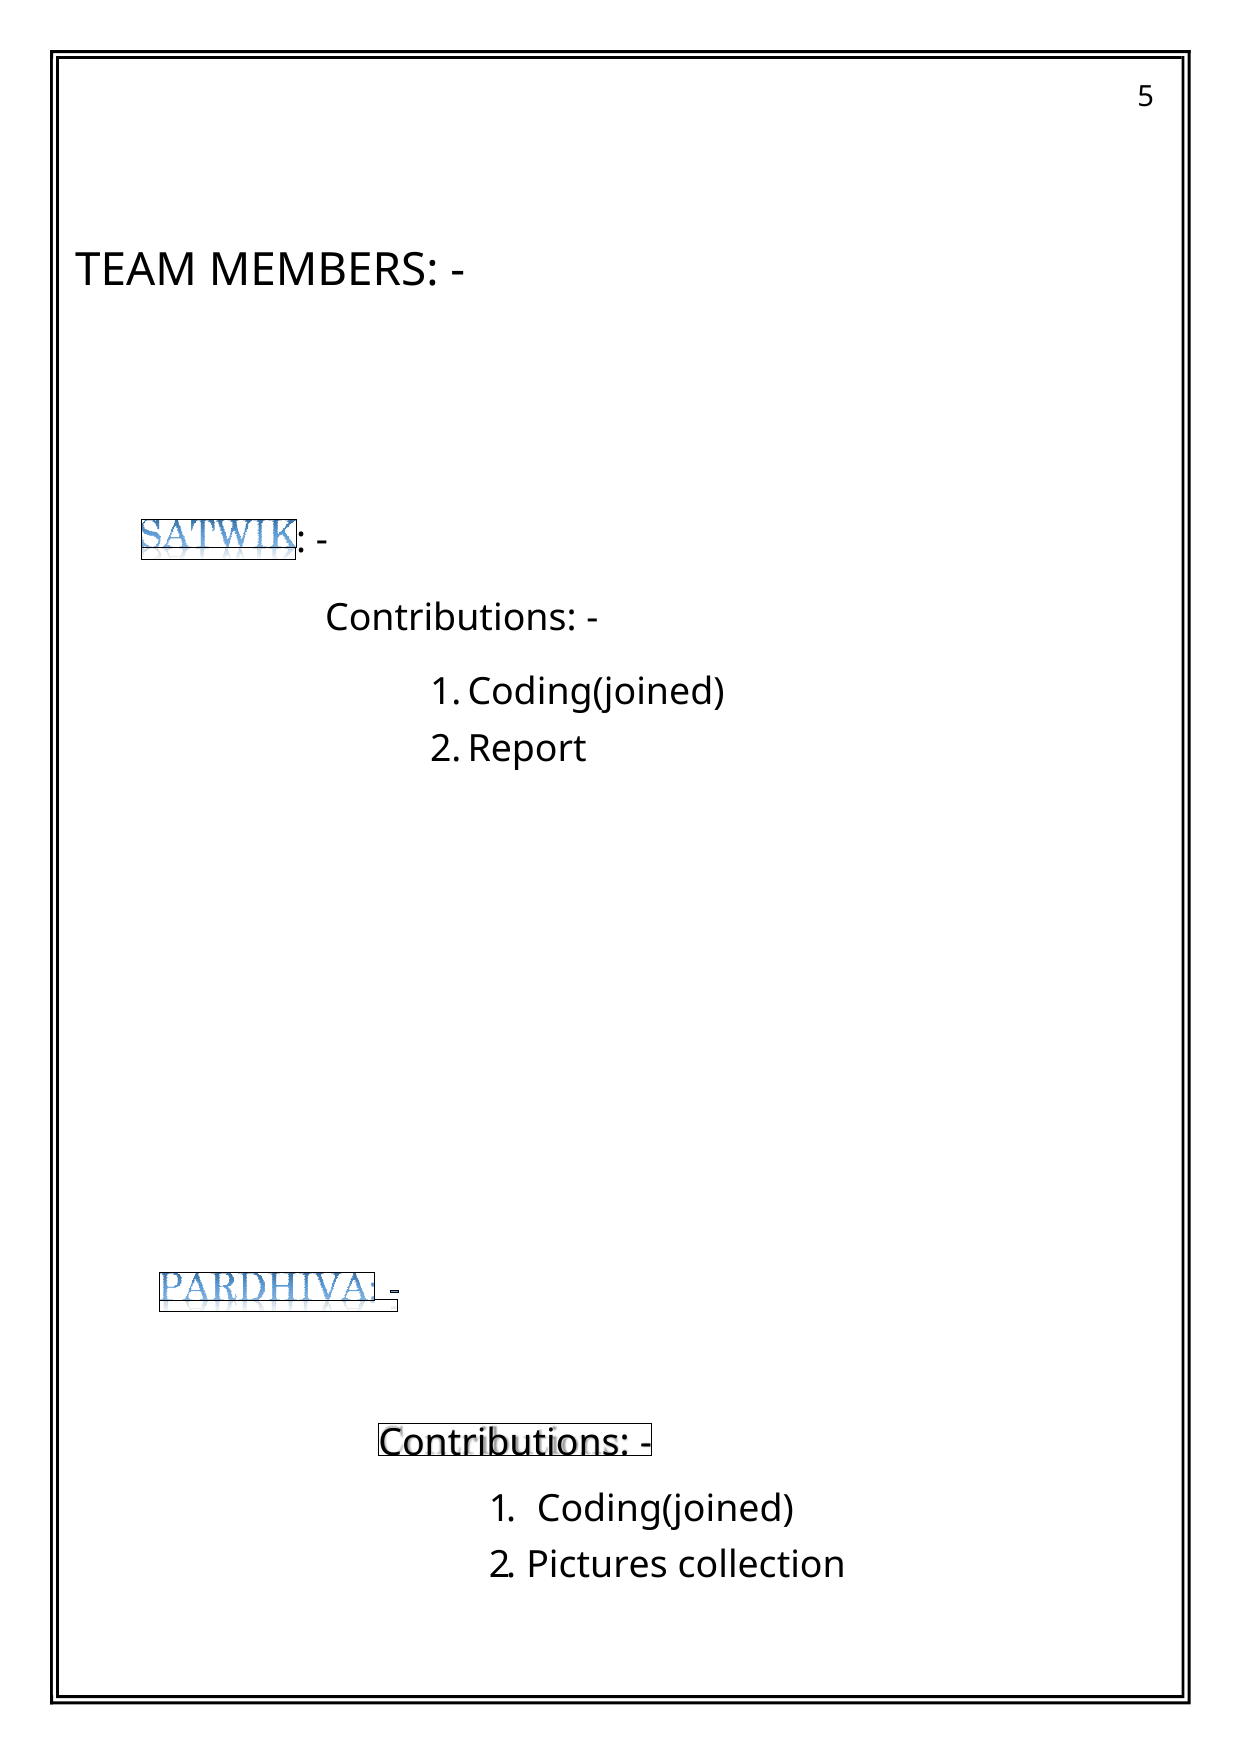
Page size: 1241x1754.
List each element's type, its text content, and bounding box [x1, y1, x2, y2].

picture [407, 1437, 419, 1453]
picture [160, 1273, 374, 1300]
text : - [296, 513, 1188, 564]
picture [492, 1437, 504, 1453]
picture [560, 1437, 572, 1453]
picture [430, 1437, 441, 1455]
list Report [430, 721, 1188, 772]
picture [584, 1437, 595, 1455]
picture [160, 1300, 397, 1311]
picture [142, 520, 296, 547]
text Contributions: - [325, 591, 1188, 642]
picture [142, 548, 295, 559]
picture [379, 1424, 651, 1455]
text TEAM MEMBERS: - [75, 236, 1188, 299]
list Coding(joined) [430, 664, 1188, 716]
list Pictures collection [488, 1538, 1188, 1589]
list Coding(joined) [488, 1481, 1188, 1532]
text 5 [60, 75, 1154, 114]
